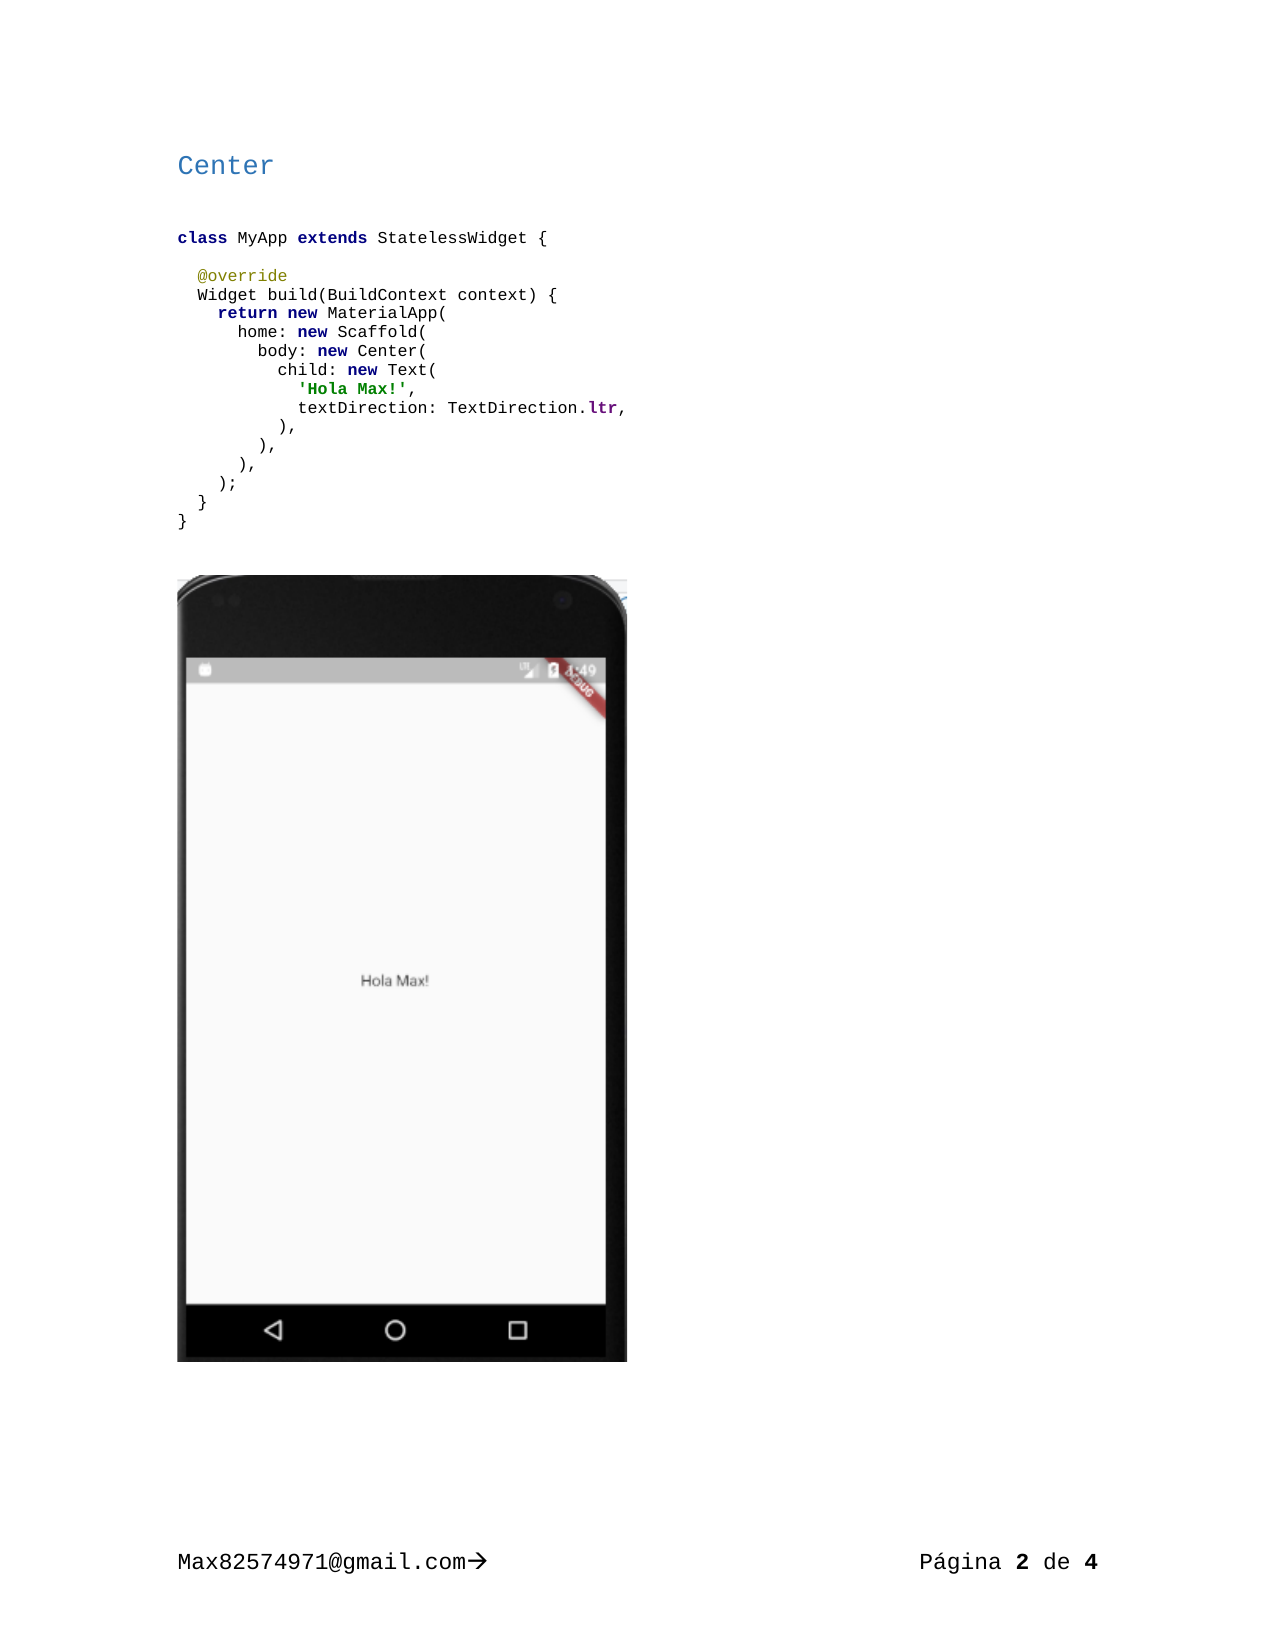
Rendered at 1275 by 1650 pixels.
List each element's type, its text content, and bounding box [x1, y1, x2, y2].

subtitle Center [177, 152, 1098, 182]
picture [177, 575, 628, 1362]
text class MyApp extends StatelessWidget { @override Widget build(BuildContext context) { return new MaterialApp( home: new Scaffold( body: new Center( child: new Text( 'Hola Max!', textDirection: TextDirection.ltr, ), ), ), ); } } [177, 229, 1098, 531]
